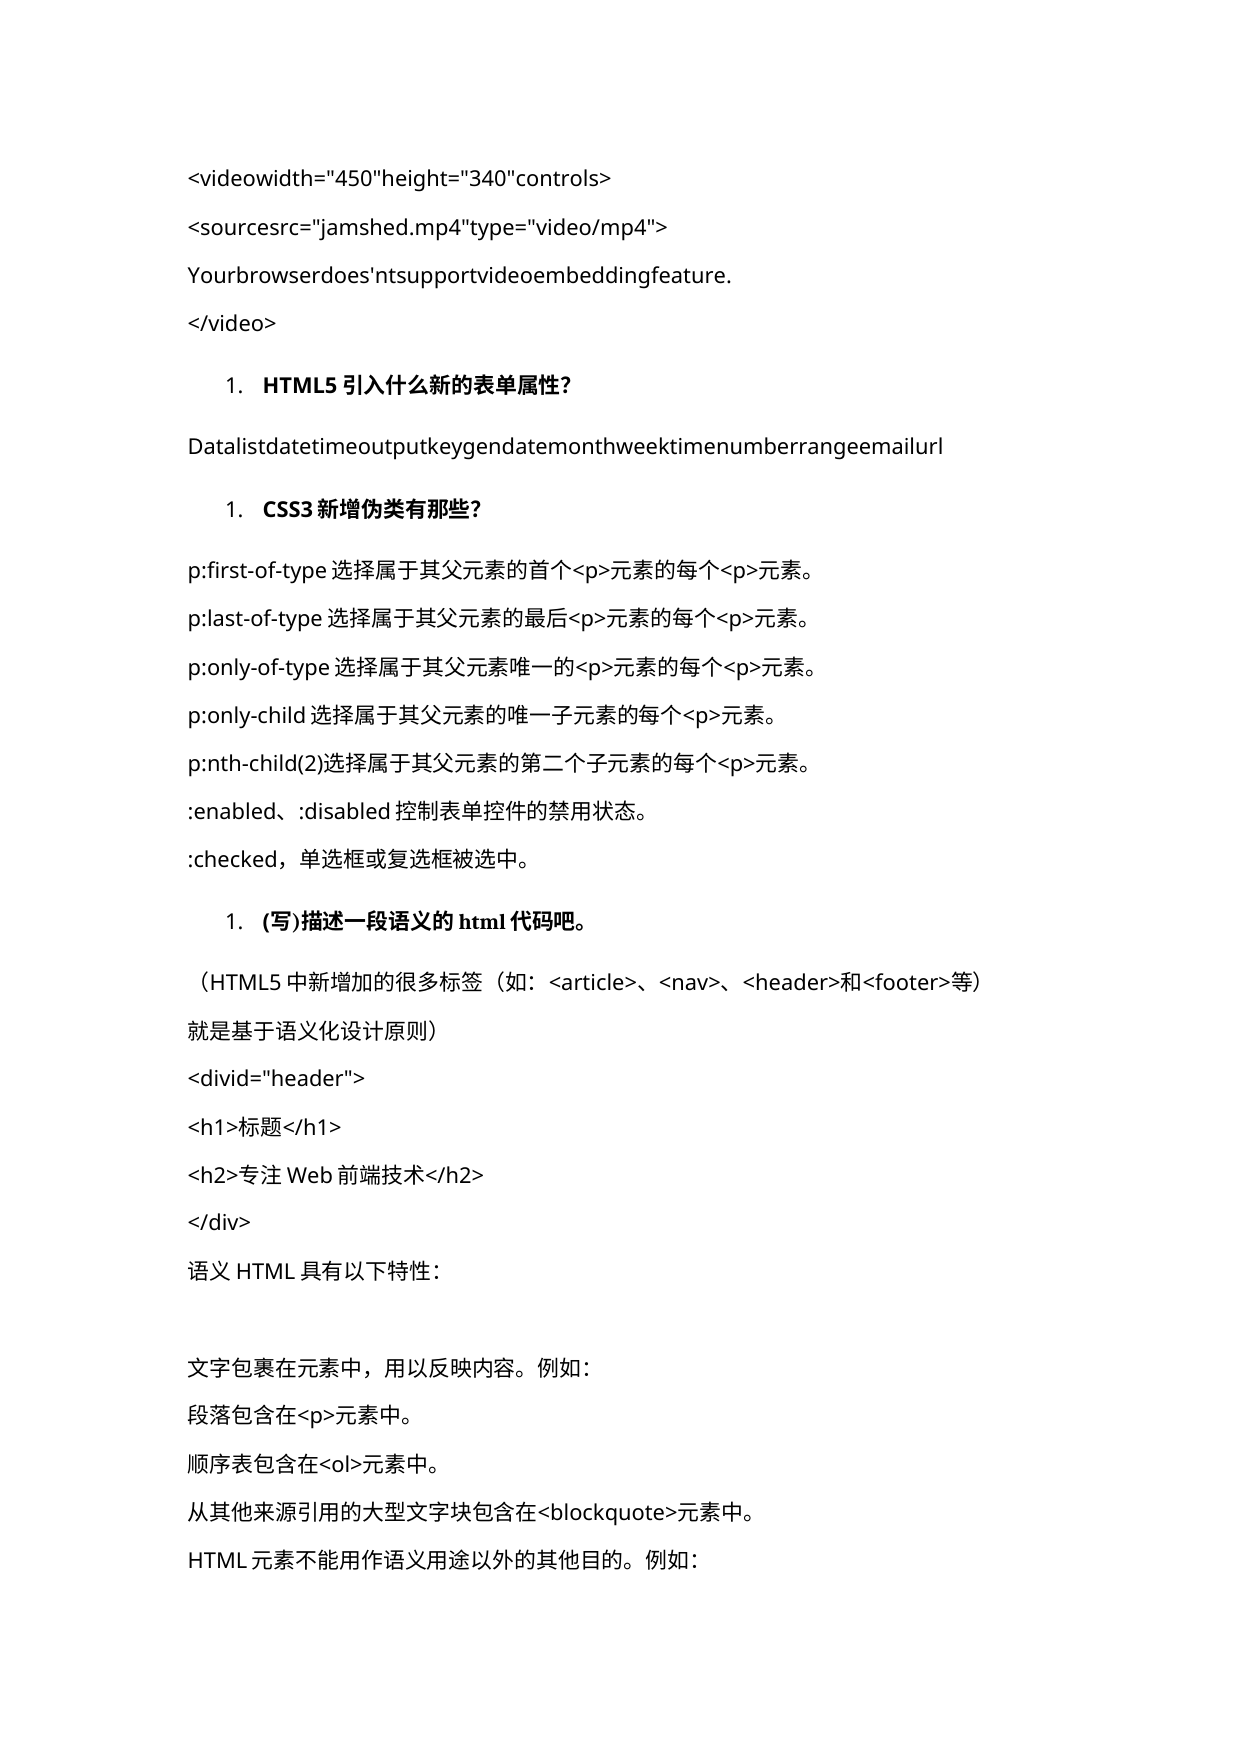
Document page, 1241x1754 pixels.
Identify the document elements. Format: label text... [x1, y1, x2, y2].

text 就是基于语义化设计原则） [187, 1013, 1053, 1046]
list HTML5引入什么新的表单属性？ [225, 368, 1053, 401]
text 从其他来源引用的大型文字块包含在<blockquote>元素中。 [187, 1494, 1053, 1527]
text <h1>标题</h1> [187, 1109, 1053, 1142]
text p:last-of-type选择属于其父元素的最后<p>元素的每个<p>元素。 [187, 601, 1053, 634]
text <h2>专注Web前端技术</h2> [187, 1158, 1053, 1190]
text <videowidth="450"height="340"controls> [187, 162, 1053, 194]
text p:nth-child(2)选择属于其父元素的第二个子元素的每个<p>元素。 [187, 746, 1053, 778]
text p:only-child选择属于其父元素的唯一子元素的每个<p>元素。 [187, 697, 1053, 730]
text （HTML5中新增加的很多标签（如：<article>、<nav>、<header>和<footer>等） [187, 965, 1053, 998]
text 段落包含在<p>元素中。 [187, 1398, 1053, 1431]
list CSS3新增伪类有那些？ [225, 491, 1053, 524]
text <sourcesrc="jamshed.mp4"type="video/mp4"> [187, 210, 1053, 243]
list (写)描述一段语义的html代码吧。 [225, 903, 1053, 936]
text 语义HTML具有以下特性： [187, 1254, 1053, 1286]
text </div> [187, 1206, 1053, 1238]
text 顺序表包含在<ol>元素中。 [187, 1446, 1053, 1479]
text Yourbrowserdoes'ntsupportvideoembeddingfeature. [187, 258, 1053, 291]
text :enabled、:disabled控制表单控件的禁用状态。 [187, 794, 1053, 826]
text :checked，单选框或复选框被选中。 [187, 842, 1053, 874]
text 文字包裹在元素中，用以反映内容。例如： [187, 1350, 1053, 1383]
text p:first-of-type选择属于其父元素的首个<p>元素的每个<p>元素。 [187, 553, 1053, 586]
text </video> [187, 306, 1053, 339]
text p:only-of-type选择属于其父元素唯一的<p>元素的每个<p>元素。 [187, 649, 1053, 682]
text HTML元素不能用作语义用途以外的其他目的。例如： [187, 1543, 1053, 1575]
text <divid="header"> [187, 1061, 1053, 1094]
text Datalistdatetimeoutputkeygendatemonthweektimenumberrangeemailurl [187, 430, 1053, 462]
